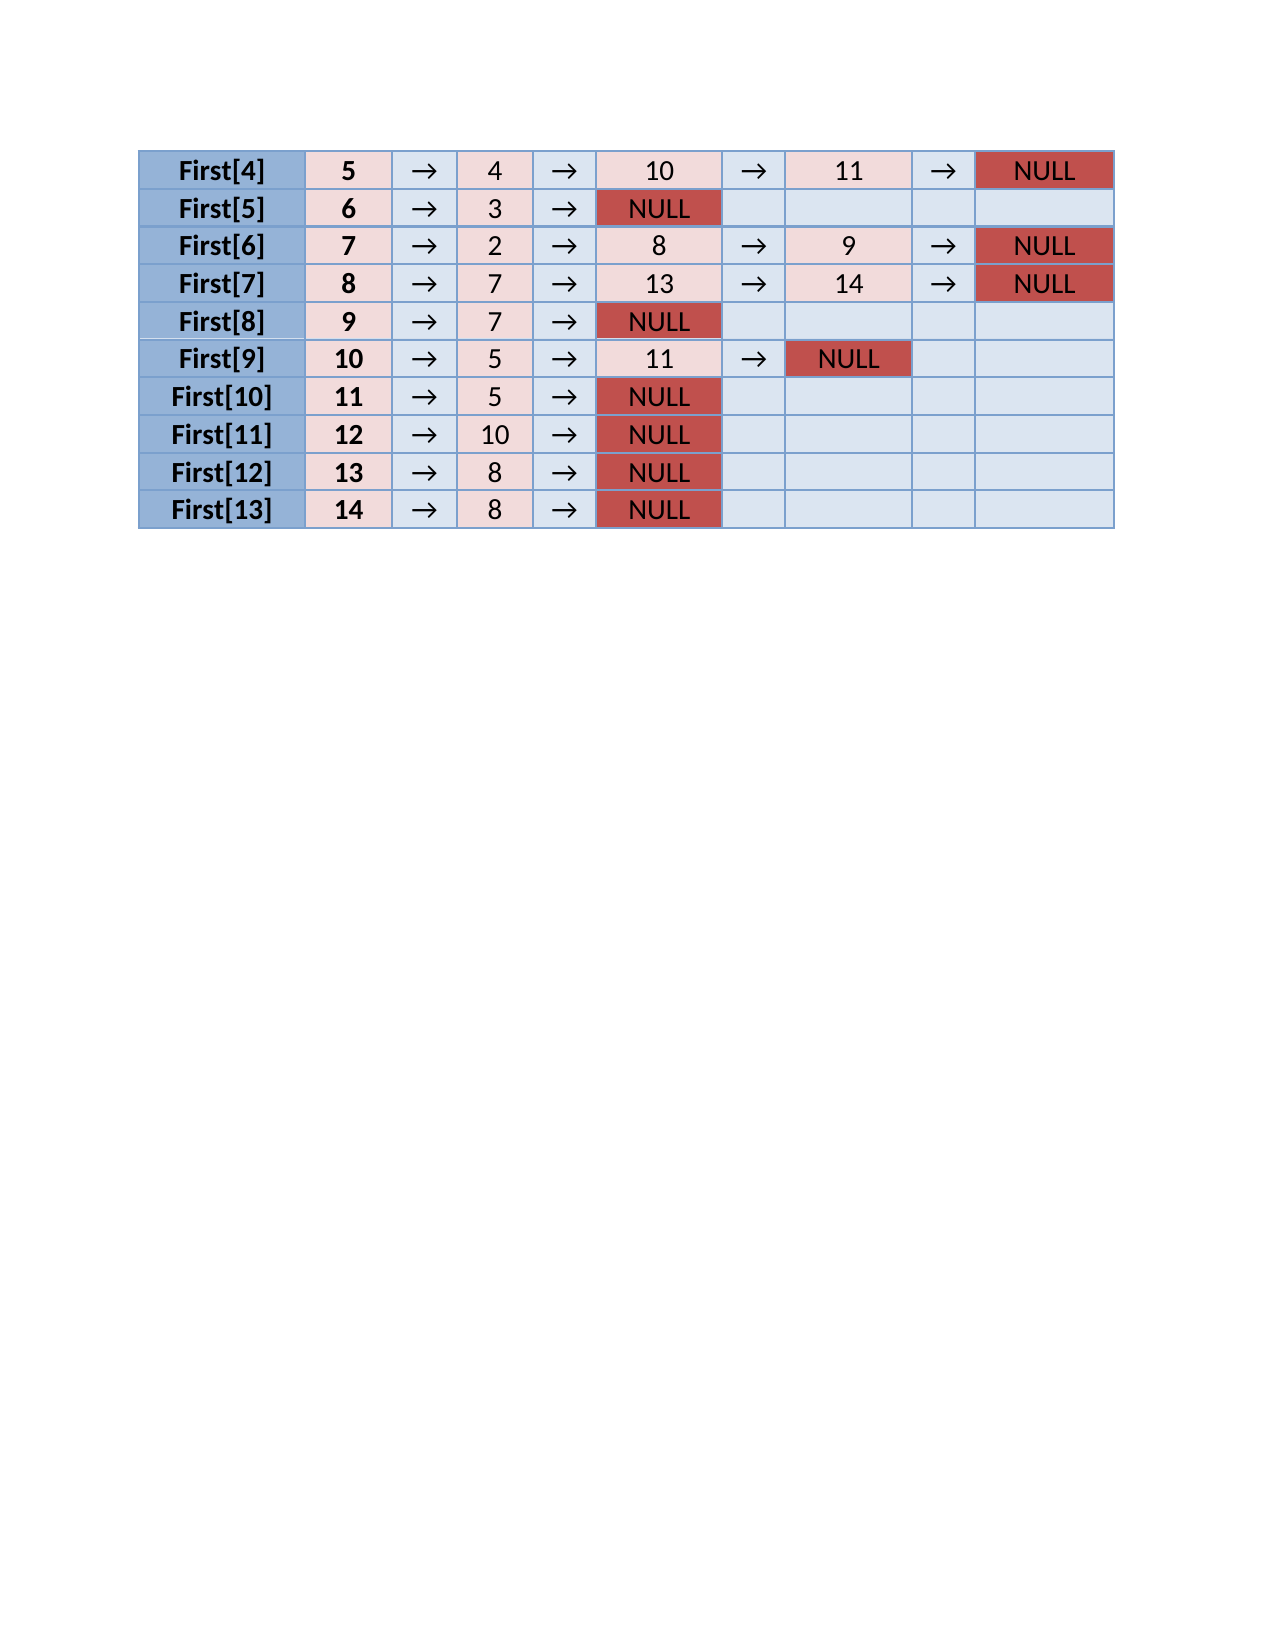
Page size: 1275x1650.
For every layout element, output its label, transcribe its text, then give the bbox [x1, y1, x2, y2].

table_cell → [393, 378, 456, 414]
table_cell [976, 416, 1113, 452]
table_cell [976, 454, 1113, 489]
table_cell → [913, 228, 974, 263]
table_cell 14 [306, 491, 391, 527]
table_cell [976, 491, 1113, 527]
table_cell 3 [458, 190, 532, 225]
table_cell [723, 454, 784, 489]
table_cell → [534, 152, 595, 188]
table_cell → [534, 454, 595, 489]
table_cell NULL [597, 190, 721, 225]
table_cell NULL [786, 341, 911, 376]
table_cell 11 [306, 378, 391, 414]
table_cell 10 [306, 341, 391, 376]
table_cell First[8] [140, 303, 304, 338]
table_cell [913, 190, 974, 225]
table_cell First[13] [140, 491, 304, 527]
table_cell 9 [786, 228, 911, 263]
table_cell → [534, 190, 595, 225]
table_cell → [534, 341, 595, 376]
table_cell → [393, 152, 456, 188]
table_cell NULL [976, 152, 1113, 188]
table_cell [786, 416, 911, 452]
table_cell → [723, 341, 784, 376]
table_cell 8 [458, 454, 532, 489]
table_cell First[5] [140, 190, 304, 225]
table_cell [786, 491, 911, 527]
table_cell First[10] [140, 378, 304, 414]
table_cell [913, 454, 974, 489]
table_cell 8 [597, 228, 721, 263]
table_cell → [913, 152, 974, 188]
table_cell 7 [458, 303, 532, 338]
table_cell → [534, 228, 595, 263]
table_cell [976, 341, 1113, 376]
table_cell [913, 303, 974, 338]
table_cell → [723, 228, 784, 263]
table_cell NULL [597, 416, 721, 452]
table_cell → [393, 454, 456, 489]
table_cell → [393, 303, 456, 338]
table_cell → [393, 190, 456, 225]
table_cell [723, 491, 784, 527]
table_cell NULL [597, 303, 721, 338]
table_cell → [534, 416, 595, 452]
table_cell → [723, 152, 784, 188]
table_cell 7 [306, 228, 391, 263]
table_cell [786, 303, 911, 338]
table_cell 5 [306, 152, 391, 188]
table_cell NULL [597, 491, 721, 527]
table_cell First[7] [140, 265, 304, 301]
table_cell 10 [597, 152, 721, 188]
table_cell [913, 341, 974, 376]
table_cell [913, 491, 974, 527]
table_cell → [723, 265, 784, 301]
table_cell 4 [458, 152, 532, 188]
table_cell 14 [786, 265, 911, 301]
table_cell [723, 378, 784, 414]
table_cell First[4] [140, 152, 304, 188]
table_cell First[12] [140, 454, 304, 489]
table_cell 8 [306, 265, 391, 301]
table_cell [976, 303, 1113, 338]
table_cell 2 [458, 228, 532, 263]
table_cell [786, 378, 911, 414]
table_cell → [534, 265, 595, 301]
table_cell → [534, 378, 595, 414]
table_cell 7 [458, 265, 532, 301]
table_cell → [393, 341, 456, 376]
table_cell [976, 378, 1113, 414]
table_cell NULL [597, 378, 721, 414]
table_cell 12 [306, 416, 391, 452]
table_cell [786, 454, 911, 489]
table_cell 5 [458, 378, 532, 414]
table_cell 10 [458, 416, 532, 452]
table_cell [723, 416, 784, 452]
table_cell 9 [306, 303, 391, 338]
table_cell → [534, 491, 595, 527]
table_cell 5 [458, 341, 532, 376]
table_cell 11 [597, 341, 721, 376]
table_cell → [393, 491, 456, 527]
table_cell [786, 190, 911, 225]
table_cell [913, 378, 974, 414]
table_cell [723, 303, 784, 338]
table_cell First[9] [140, 341, 304, 376]
table_cell → [913, 265, 974, 301]
table_cell → [534, 303, 595, 338]
table_cell [913, 416, 974, 452]
table_cell → [393, 265, 456, 301]
table_cell → [393, 416, 456, 452]
table_cell 13 [597, 265, 721, 301]
table_cell First[6] [140, 228, 304, 263]
table_cell 8 [458, 491, 532, 527]
table_cell 13 [306, 454, 391, 489]
table_cell → [393, 228, 456, 263]
table_cell First[11] [140, 416, 304, 452]
table_cell 11 [786, 152, 911, 188]
table_cell NULL [976, 228, 1113, 263]
table_cell NULL [597, 454, 721, 489]
table_cell NULL [976, 265, 1113, 301]
table_cell [723, 190, 784, 225]
table_cell [976, 190, 1113, 225]
table_cell 6 [306, 190, 391, 225]
